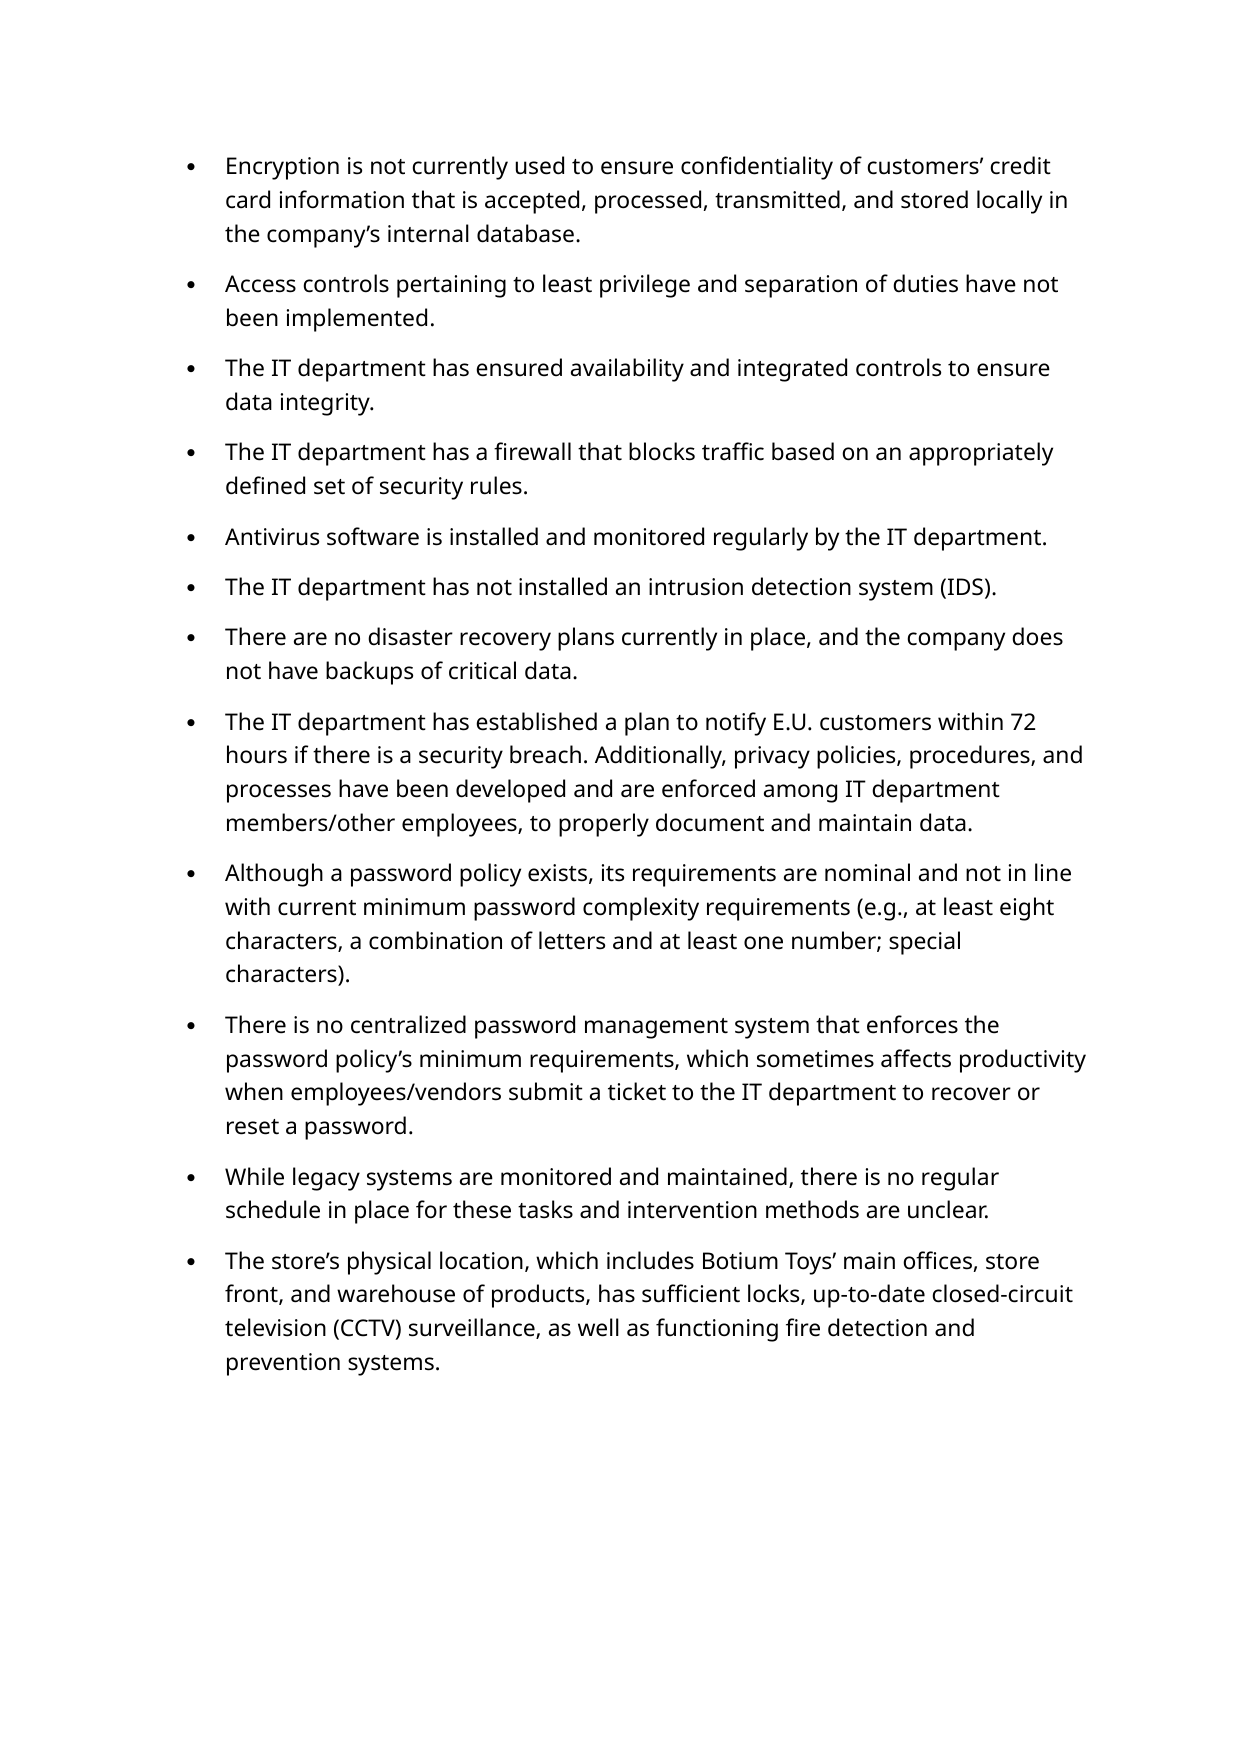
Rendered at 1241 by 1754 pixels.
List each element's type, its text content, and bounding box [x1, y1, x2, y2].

list The IT department has ensured availability and integrated controls to ensure data integrity. [187, 352, 1090, 417]
list The IT department has not installed an intrusion detection system (IDS). [187, 571, 1090, 602]
list Antivirus software is installed and monitored regularly by the IT department. [187, 520, 1090, 552]
list There is no centralized password management system that enforces the password policy’s minimum requirements, which sometimes affects productivity when employees/vendors submit a ticket to the IT department to recover or reset a password. [187, 1009, 1090, 1141]
list The IT department has a firewall that blocks traffic based on an appropriately defined set of security rules. [187, 436, 1090, 501]
list Access controls pertaining to least privilege and separation of duties have not been implemented. [187, 268, 1090, 333]
list Although a password policy exists, its requirements are nominal and not in line with current minimum password complexity requirements (e.g., at least eight characters, a combination of letters and at least one number; special characters). [187, 857, 1090, 989]
list The IT department has established a plan to notify E.U. customers within 72 hours if there is a security breach. Additionally, privacy policies, procedures, and processes have been developed and are enforced among IT department members/other employees, to properly document and maintain data. [187, 705, 1090, 838]
list While legacy systems are monitored and maintained, there is no regular schedule in place for these tasks and intervention methods are unclear. [187, 1160, 1090, 1225]
list The store’s physical location, which includes Botium Toys’ main offices, store front, and warehouse of products, has sufficient locks, up-to-date closed-circuit television (CCTV) surveillance, as well as functioning fire detection and prevention systems. [187, 1244, 1090, 1377]
list Encryption is not currently used to ensure confidentiality of customers’ credit card information that is accepted, processed, transmitted, and stored locally in the company’s internal database. [187, 150, 1090, 249]
list There are no disaster recovery plans currently in place, and the company does not have backups of critical data. [187, 621, 1090, 686]
